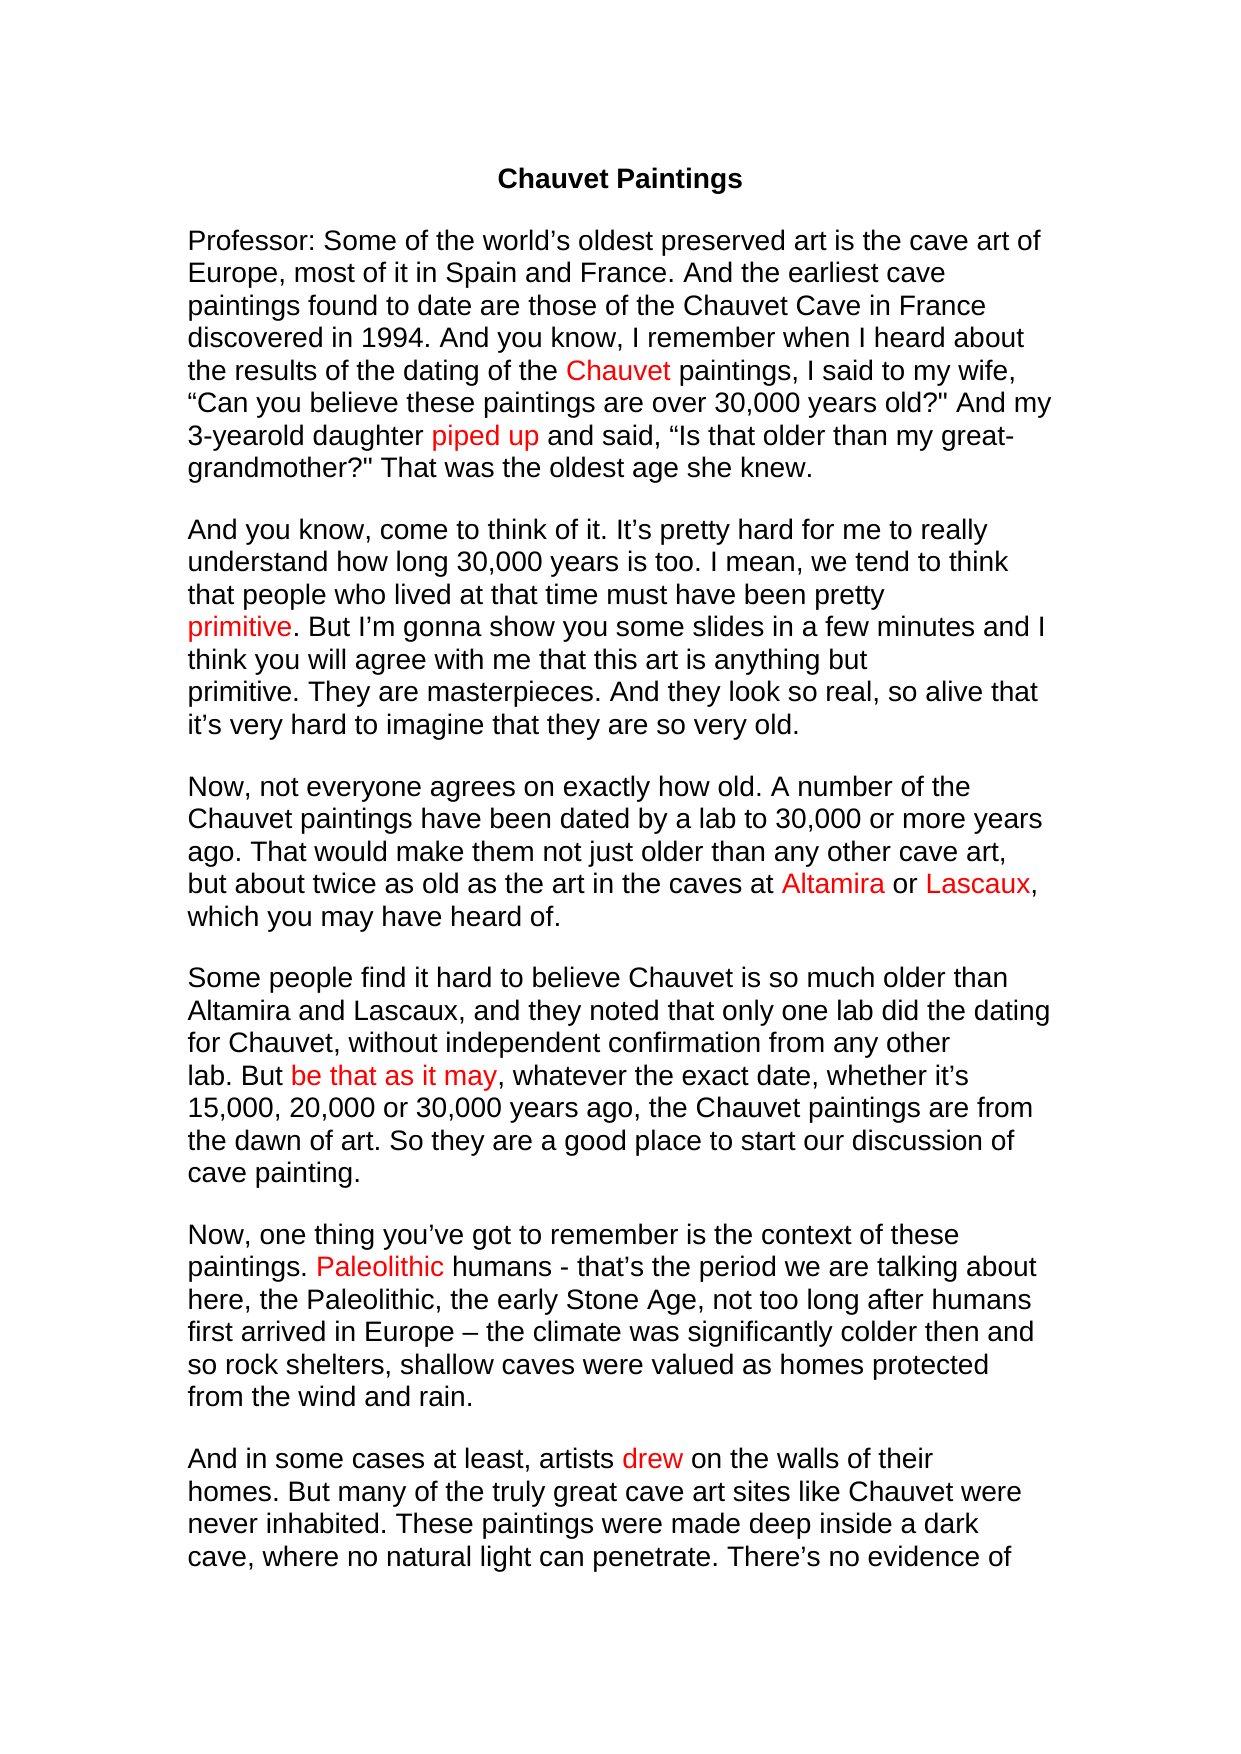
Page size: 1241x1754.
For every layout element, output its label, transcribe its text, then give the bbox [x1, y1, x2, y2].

text Now, not everyone agrees on exactly how old. A number of the Chauvet paintings have been dated by a lab to 30,000 or more years ago. That would make them not just older than any other cave art, but about twice as old as the art in the caves at Altamira or Lascaux, which you may have heard of. [187, 769, 1053, 932]
text And you know, come to think of it. It’s pretty hard for me to really understand how long 30,000 years is too. I mean, we tend to think that people who lived at that time must have been pretty primitive. But I’m gonna show you some slides in a few minutes and I think you will agree with me that this art is anything but primitive. They are masterpieces. And they look so real, so alive that it’s very hard to imagine that they are so very old. [187, 513, 1053, 740]
title Chauvet Paintings [187, 162, 1053, 194]
text Now, one thing you’ve got to remember is the context of these paintings. Paleolithic humans - that’s the period we are talking about here, the Paleolithic, the early Stone Age, not too long after humans first arrived in Europe – the climate was significantly colder then and so rock shelters, shallow caves were valued as homes protected from the wind and rain. [187, 1218, 1053, 1413]
text Some people find it hard to believe Chauvet is so much older than Altamira and Lascaux, and they noted that only one lab did the dating for Chauvet, without independent confirmation from any other lab. But be that as it may, whatever the exact date, whether it’s 15,000, 20,000 or 30,000 years ago, the Chauvet paintings are from the dawn of art. So they are a good place to start our discussion of cave painting. [187, 961, 1053, 1189]
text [187, 1442, 1053, 1572]
text Professor: Some of the world’s oldest preserved art is the cave art of Europe, most of it in Spain and France. And the earliest cave paintings found to date are those of the Chauvet Cave in France discovered in 1994. And you know, I remember when I heard about the results of the dating of the Chauvet paintings, I said to my wife, “Can you believe these paintings are over 30,000 years old?" And my 3-yearold daughter piped up and said, “Is that older than my great-grandmother?" That was the oldest age she knew. [187, 224, 1053, 484]
